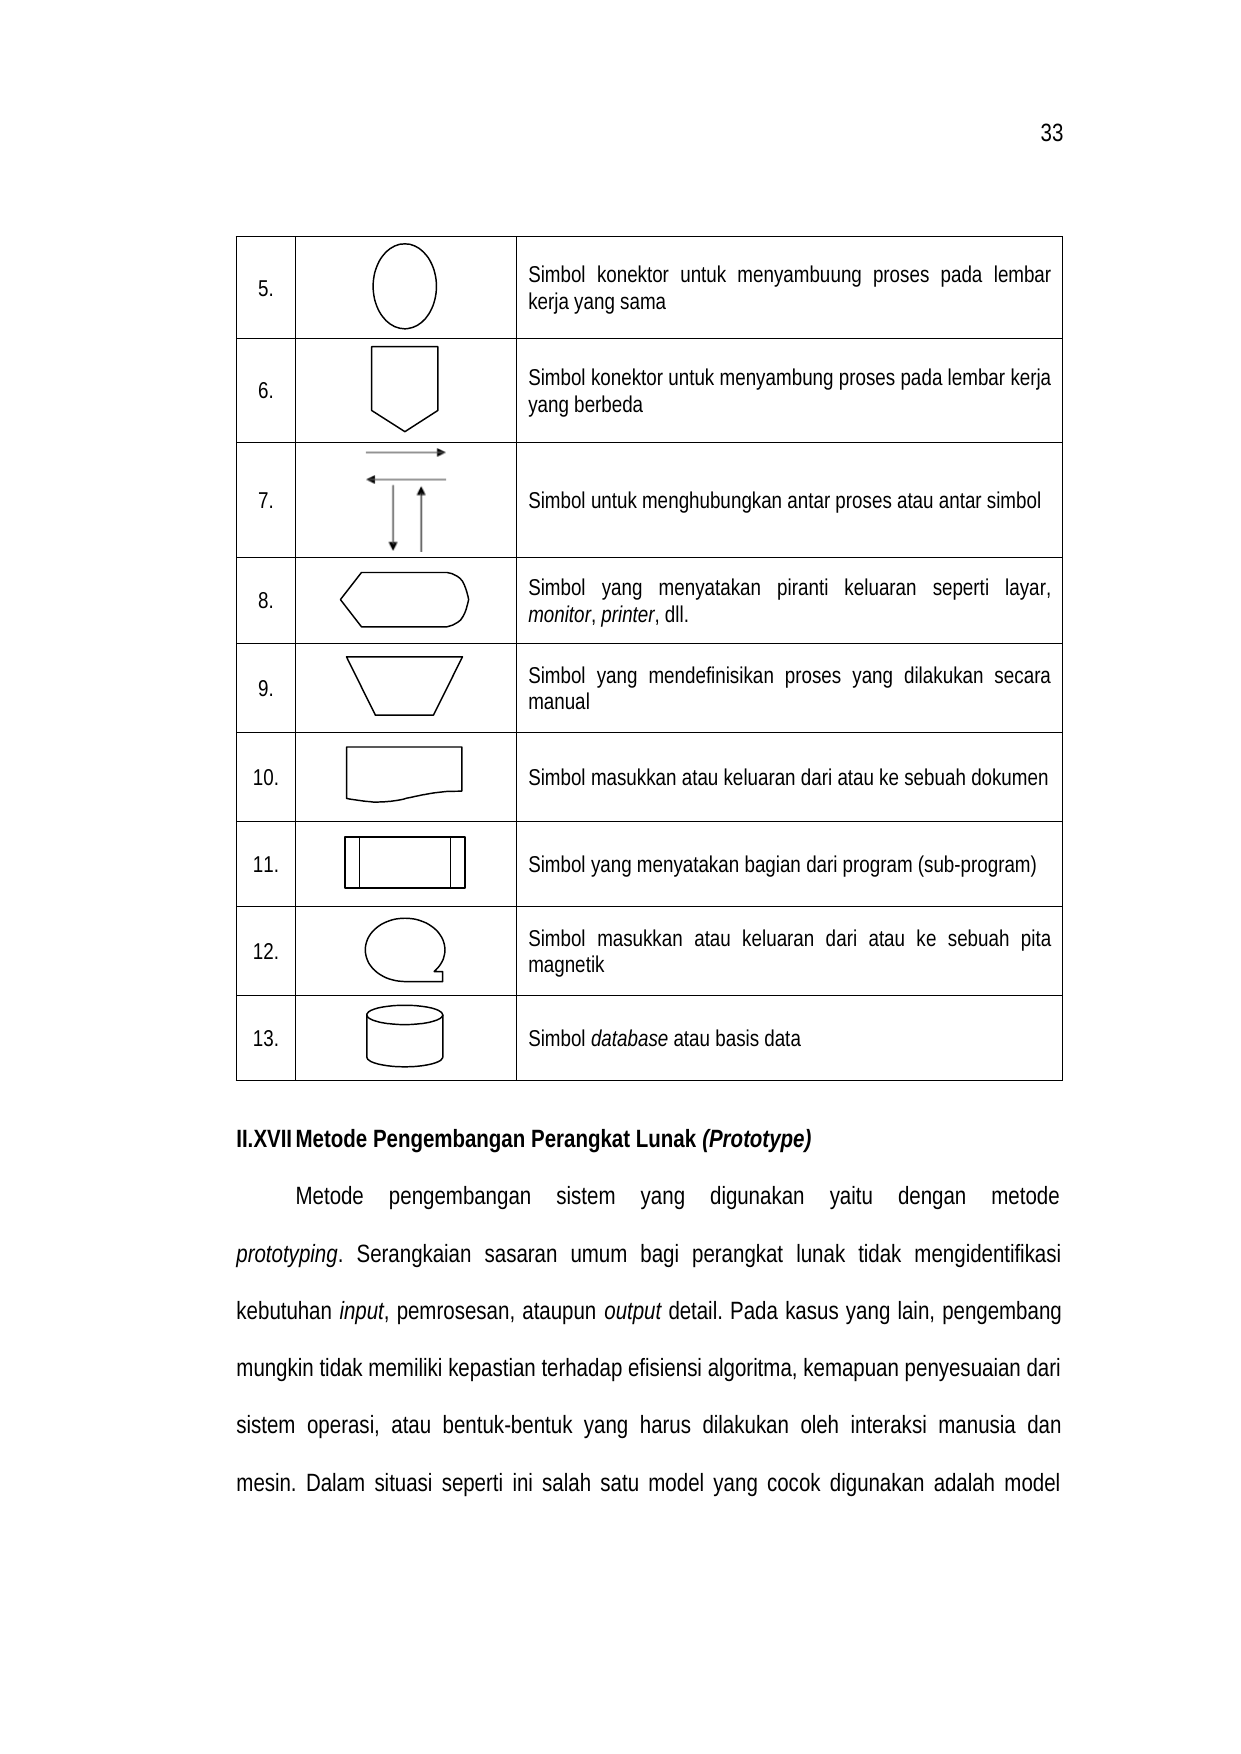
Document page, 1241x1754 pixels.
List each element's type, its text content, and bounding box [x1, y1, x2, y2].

table_cell 6. [237, 339, 295, 442]
table_cell [296, 644, 516, 732]
table_cell 8. [237, 558, 295, 643]
table_cell 9. [237, 644, 295, 732]
subtitle Metode Pengembangan Perangkat Lunak (Prototype) [236, 1124, 1063, 1153]
table_cell [296, 443, 516, 557]
table_cell [296, 237, 516, 338]
table_cell Simbol masukkan atau keluaran dari atau ke sebuah pita magnetik [517, 907, 1062, 995]
table_cell [296, 733, 516, 821]
table_cell [296, 558, 516, 643]
table_cell Simbol yang mendefinisikan proses yang dilakukan secara manual [517, 644, 1062, 732]
table_cell 10. [237, 733, 295, 821]
table_cell Simbol masukkan atau keluaran dari atau ke sebuah dokumen [517, 733, 1062, 821]
table_cell 7. [237, 443, 295, 557]
table_cell [296, 907, 516, 995]
table_cell 13. [237, 996, 295, 1080]
table_cell 5. [237, 237, 295, 338]
table_cell [296, 996, 516, 1080]
picture [365, 448, 447, 552]
table_cell 11. [237, 822, 295, 906]
table_cell [296, 822, 516, 906]
table_cell Simbol konektor untuk menyambuung proses pada lembar kerja yang sama [517, 237, 1062, 338]
table_cell Simbol yang menyatakan piranti keluaran seperti layar, monitor, printer, dll. [517, 558, 1062, 643]
table_cell [296, 339, 516, 442]
table_cell Simbol untuk menghubungkan antar proses atau antar simbol [517, 443, 1062, 557]
table_cell Simbol database atau basis data [517, 996, 1062, 1080]
table_cell Simbol konektor untuk menyambung proses pada lembar kerja yang berbeda [517, 339, 1062, 442]
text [236, 1181, 1063, 1496]
table_cell 12. [237, 907, 295, 995]
table_cell Simbol yang menyatakan bagian dari program (sub-program) [517, 822, 1062, 906]
